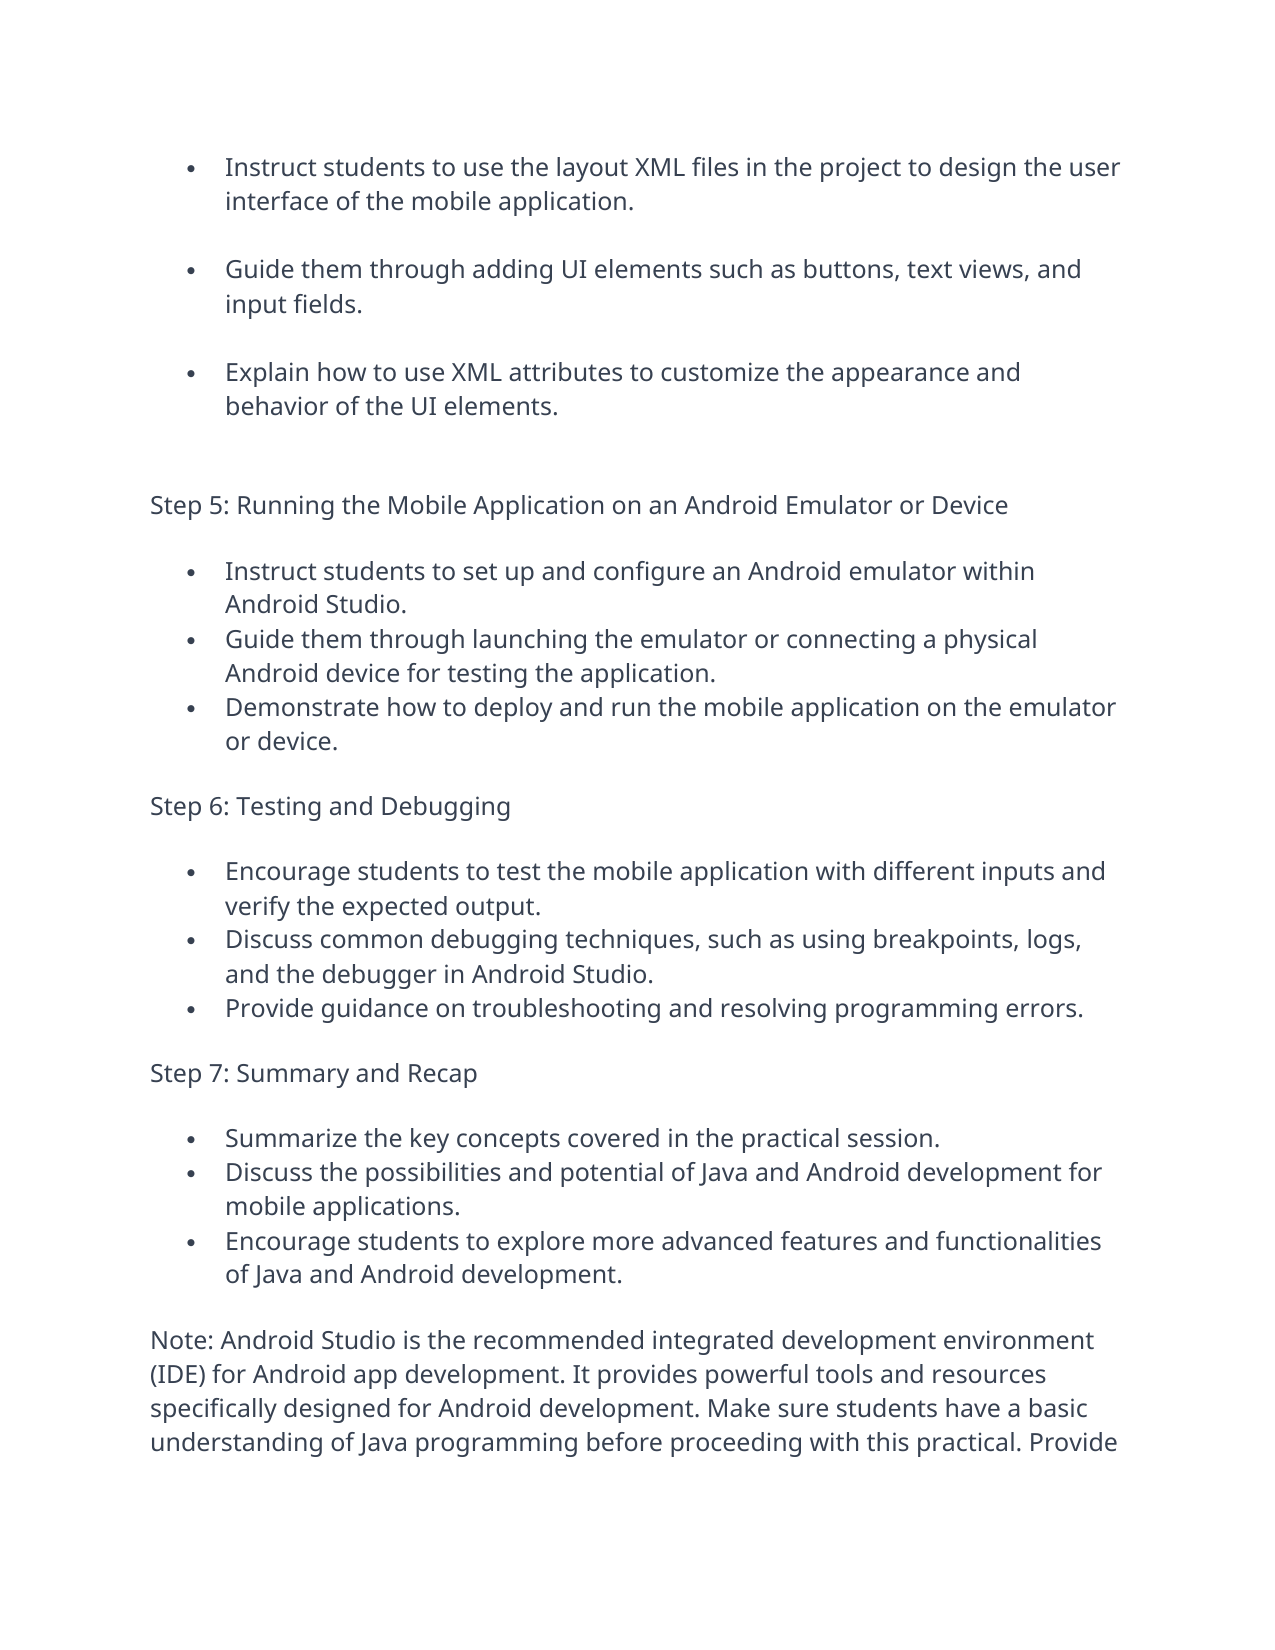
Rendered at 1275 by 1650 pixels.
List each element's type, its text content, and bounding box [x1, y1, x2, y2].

list Encourage students to test the mobile application with different inputs and verify the expected output. [187, 854, 1125, 922]
list Explain how to use XML attributes to customize the appearance and behavior of the UI elements. [187, 354, 1125, 422]
text Step 7: Summary and Recap [150, 1056, 1125, 1090]
list Discuss the possibilities and potential of Java and Android development for mobile applications. [187, 1155, 1125, 1223]
list Guide them through adding UI elements such as buttons, text views, and input fields. [187, 252, 1125, 320]
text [150, 1322, 1125, 1459]
list Guide them through launching the emulator or connecting a physical Android device for testing the application. [187, 621, 1125, 689]
text Step 5: Running the Mobile Application on an Android Emulator or Device [150, 488, 1125, 522]
list Instruct students to set up and configure an Android emulator within Android Studio. [187, 553, 1125, 621]
list Instruct students to use the layout XML files in the project to design the user interface of the mobile application. [187, 150, 1125, 218]
list Provide guidance on troubleshooting and resolving programming errors. [187, 990, 1125, 1024]
list Summarize the key concepts covered in the practical session. [187, 1121, 1125, 1155]
list Encourage students to explore more advanced features and functionalities of Java and Android development. [187, 1223, 1125, 1291]
list Discuss common debugging techniques, such as using breakpoints, logs, and the debugger in Android Studio. [187, 922, 1125, 990]
list Demonstrate how to deploy and run the mobile application on the emulator or device. [187, 689, 1125, 757]
text Step 6: Testing and Debugging [150, 789, 1125, 823]
